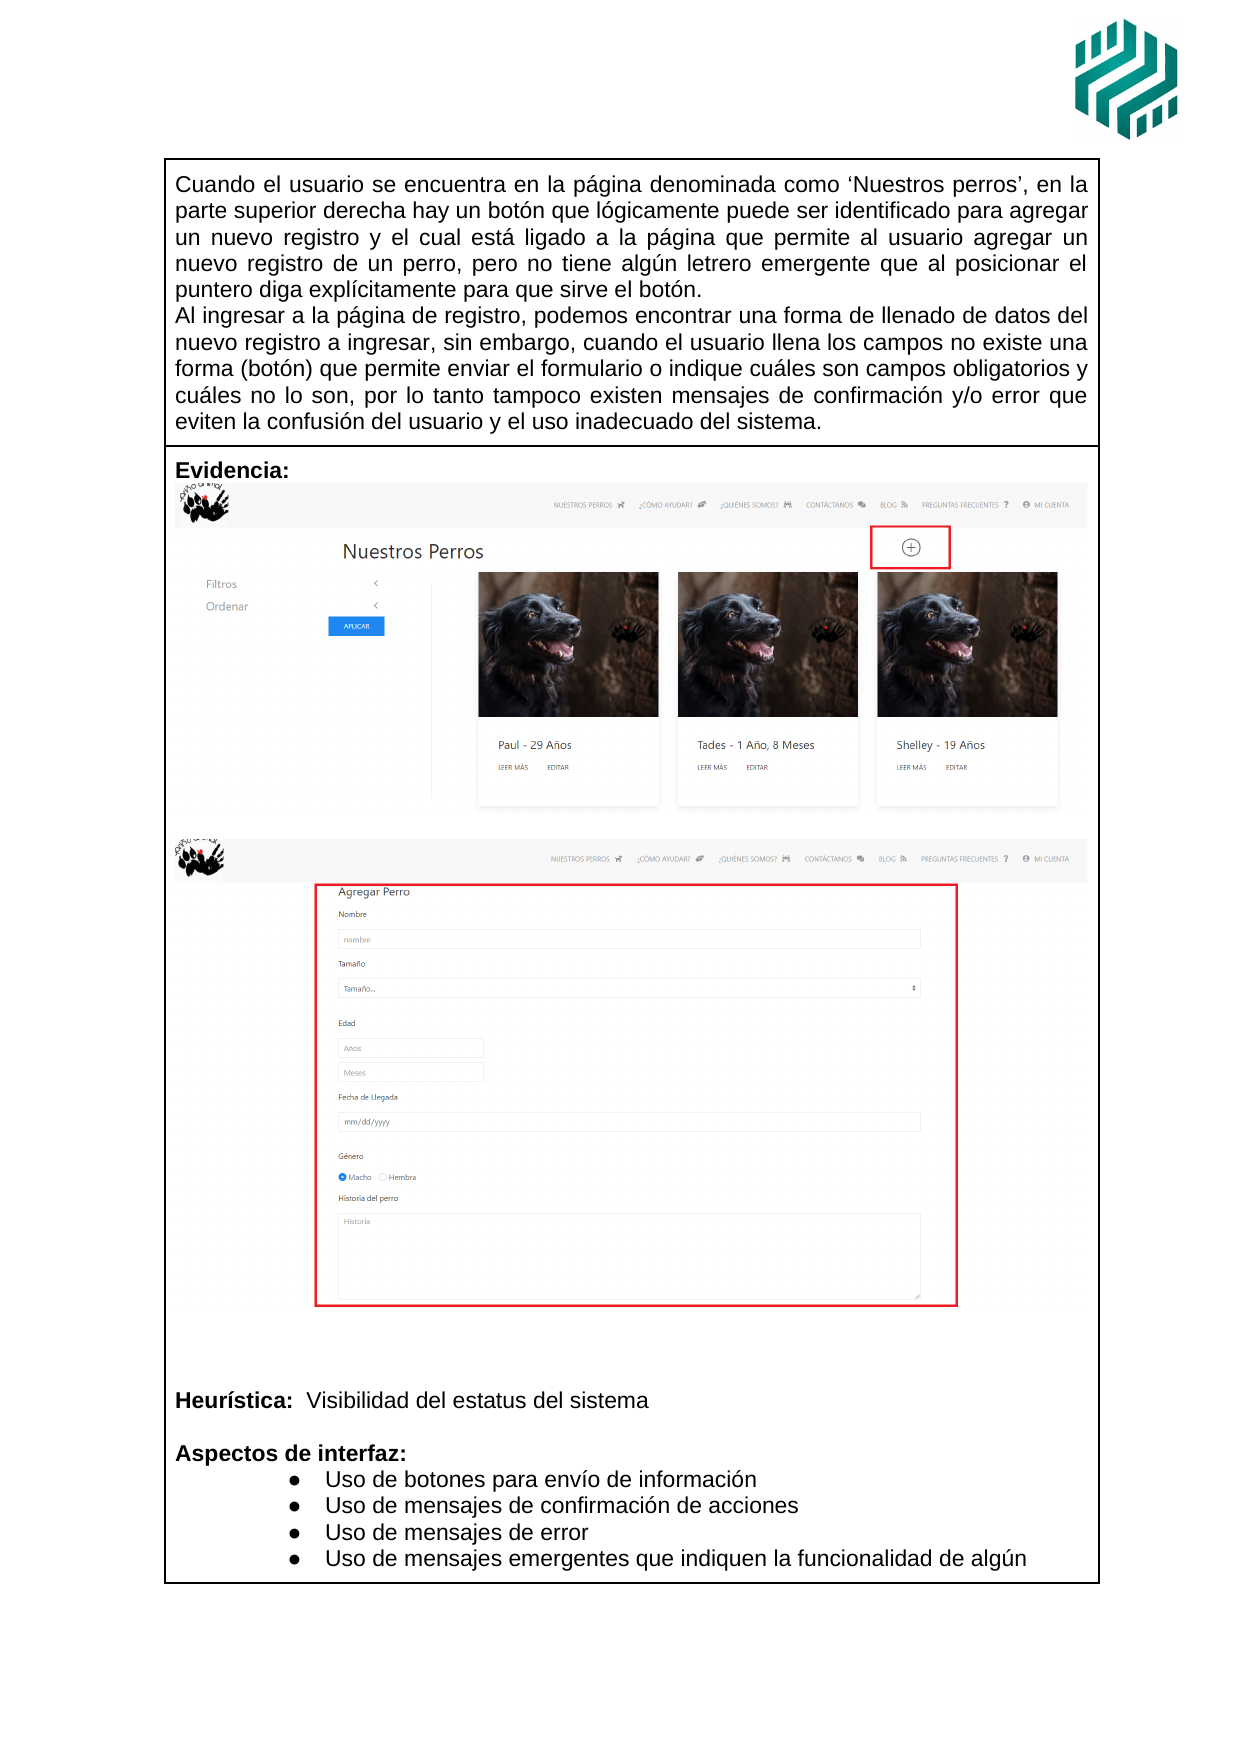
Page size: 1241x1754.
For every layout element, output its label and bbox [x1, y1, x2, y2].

picture [1075, 18, 1178, 140]
table_cell [166, 447, 1098, 1582]
table_cell [166, 160, 1098, 445]
picture [175, 483, 1088, 813]
picture [175, 839, 1088, 1308]
